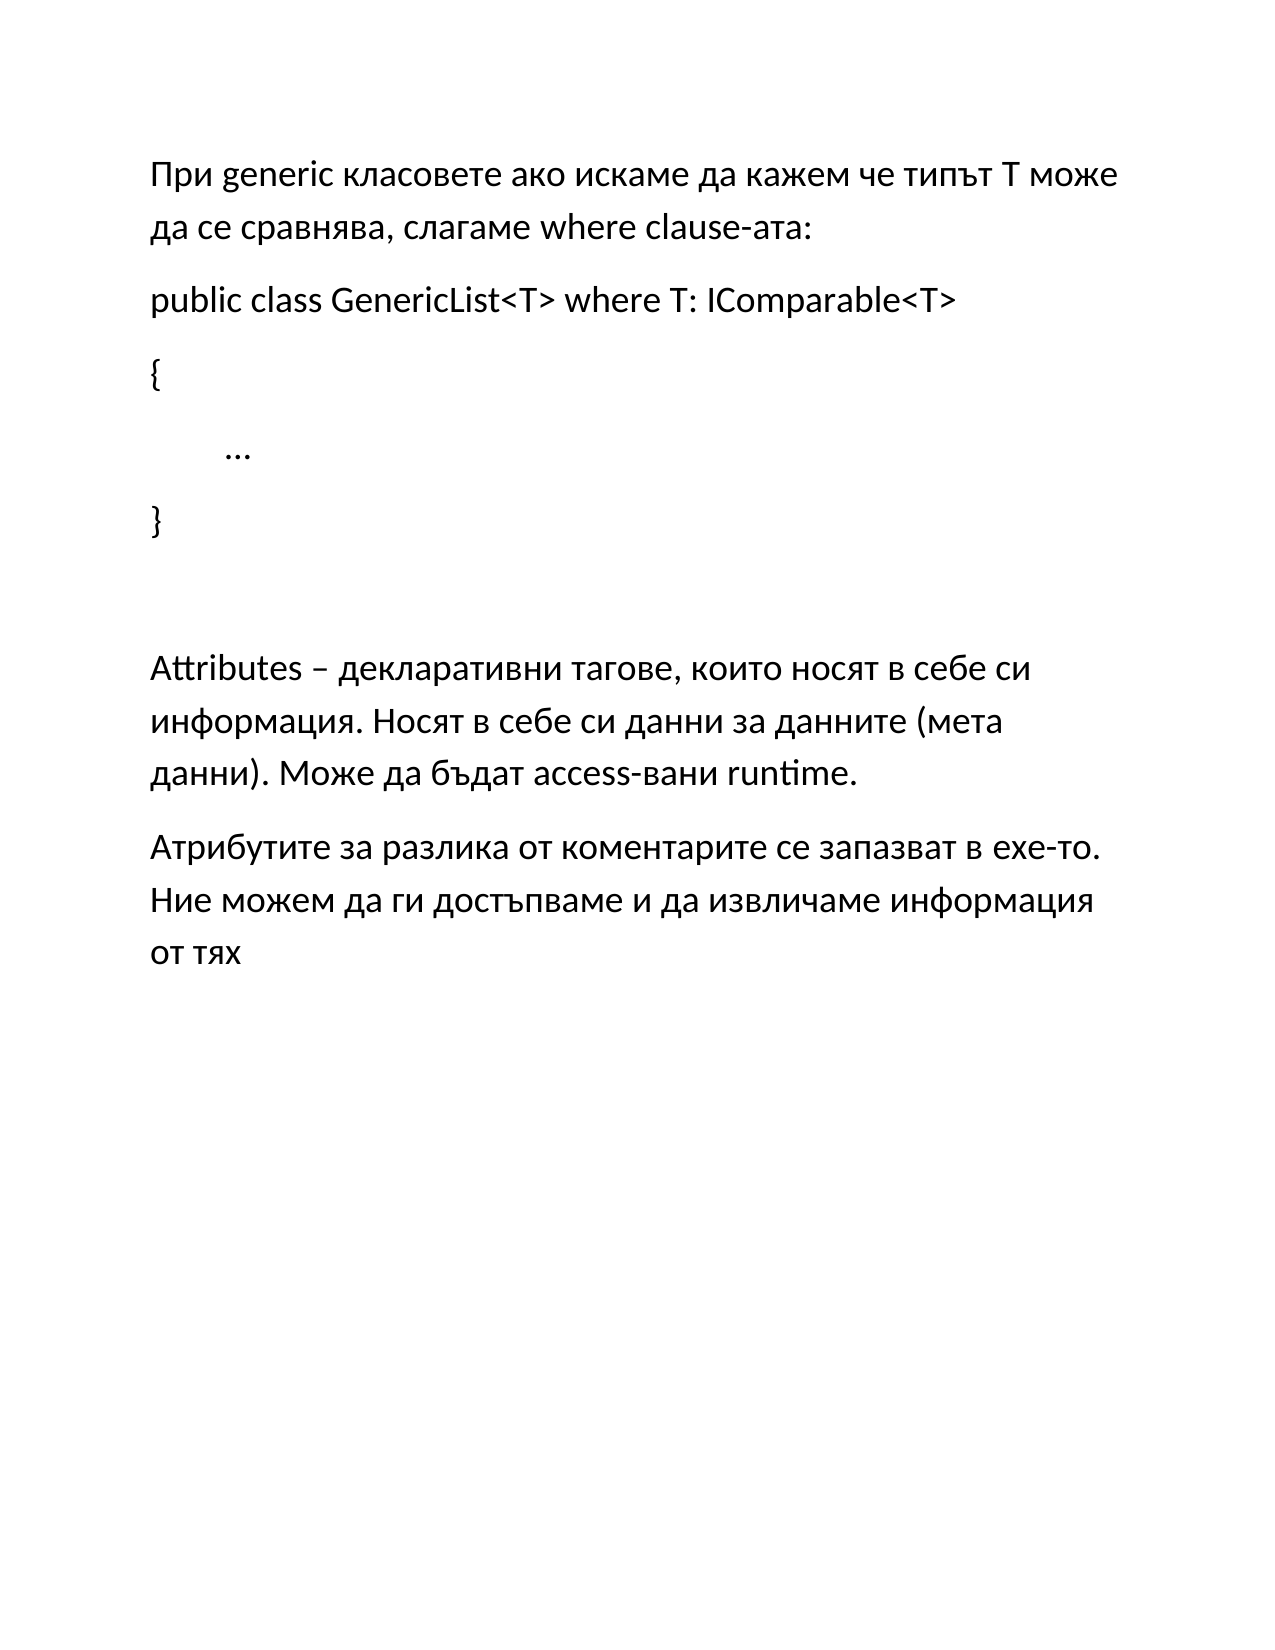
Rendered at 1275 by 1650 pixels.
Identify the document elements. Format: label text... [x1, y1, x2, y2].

text При generic класовете ако искаме да кажем че типът T може да се сравнява, слагаме where clause-ата: [150, 150, 1125, 248]
text } [150, 497, 1125, 543]
text Атрибутите за разлика от коментарите се запазват в exe-то. Ние можем да ги достъпваме и да извличаме информация от тях [150, 823, 1125, 974]
text Attributes – декларативни тагове, които носят в себе си информация. Носят в себе си данни за данните (мета данни). Може да бъдат access-вани runtime. [150, 644, 1125, 795]
text … [150, 423, 1125, 469]
text public class GenericList<T> where T: IComparable<T> [150, 276, 1125, 322]
text { [150, 350, 1125, 396]
